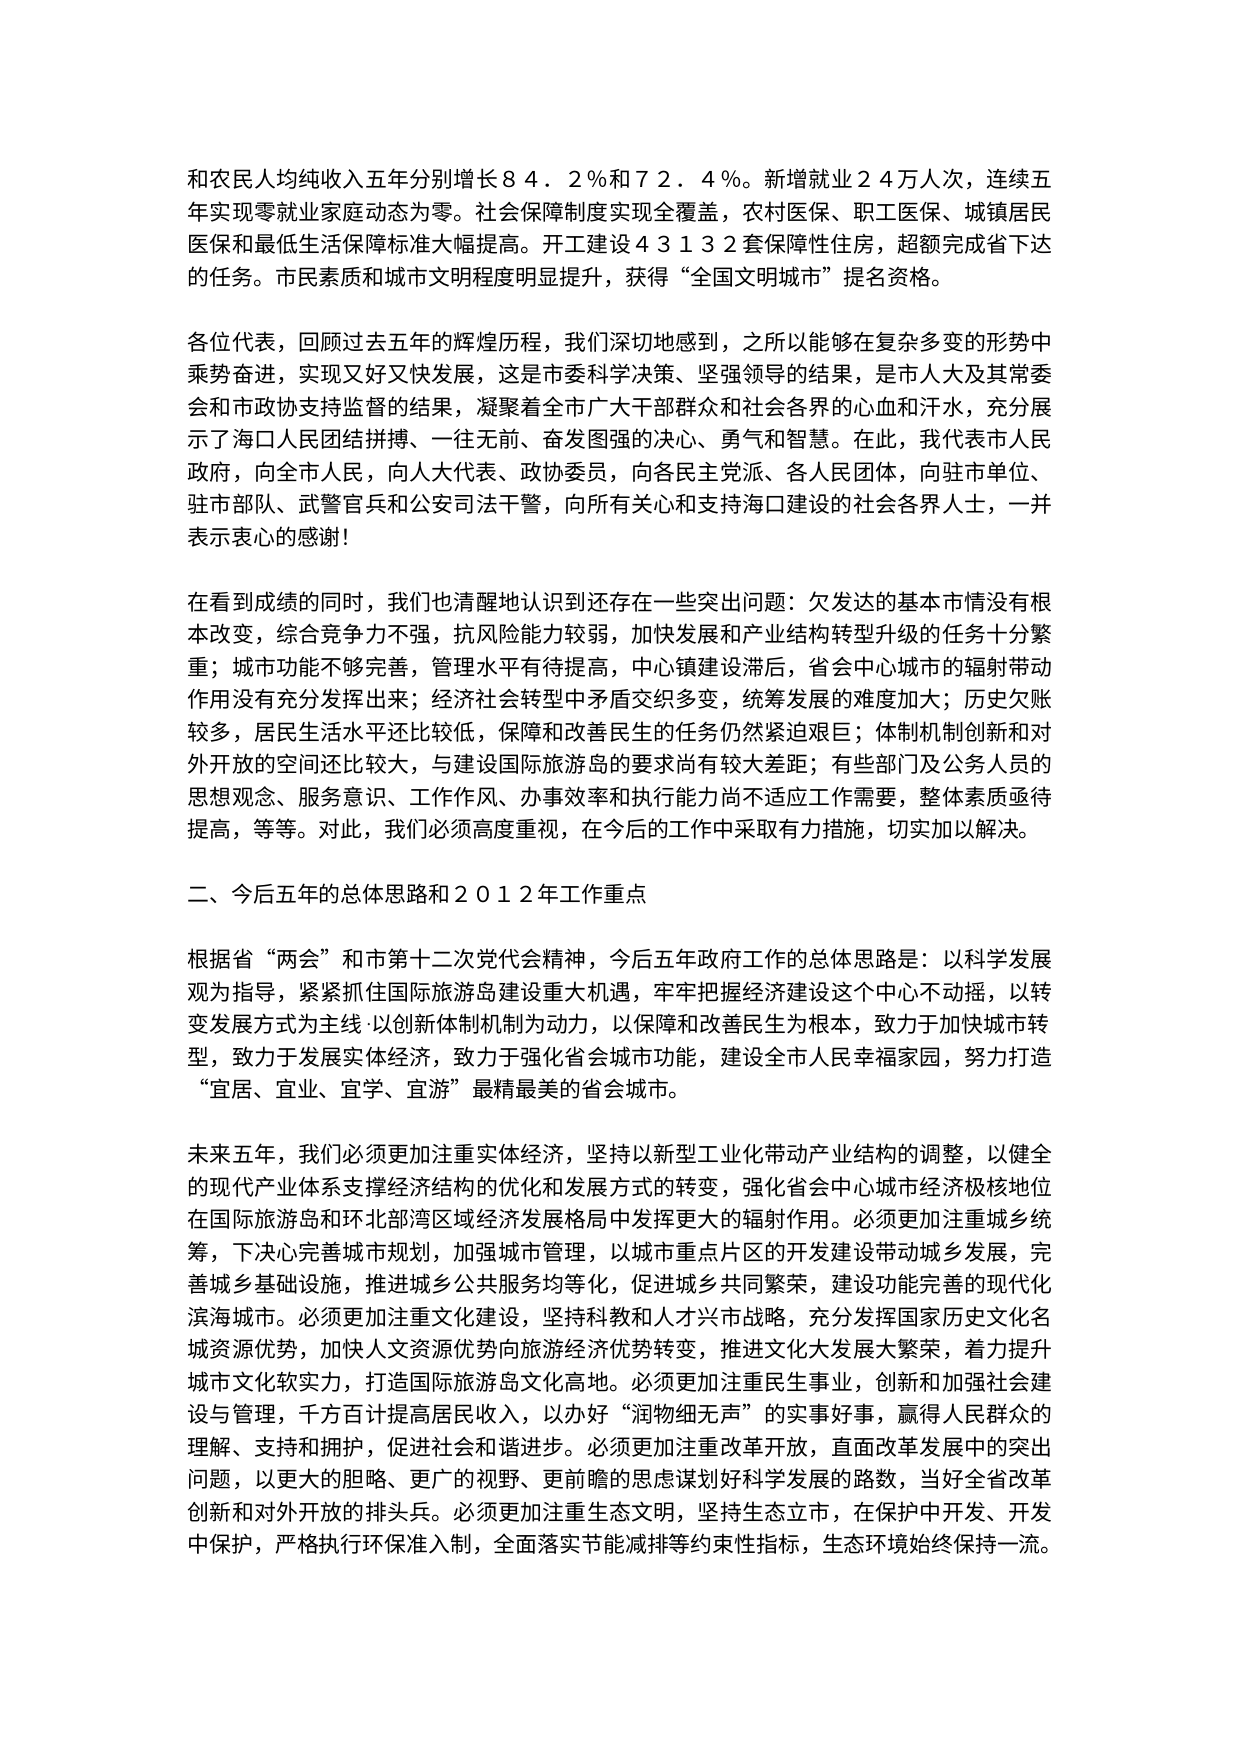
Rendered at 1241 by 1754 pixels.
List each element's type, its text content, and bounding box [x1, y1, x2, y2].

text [187, 162, 1053, 292]
text 在看到成绩的同时，我们也清醒地认识到还存在一些突出问题：欠发达的基本市情没有根本改变，综合竞争力不强，抗风险能力较弱，加快发展和产业结构转型升级的任务十分繁重；城市功能不够完善，管理水平有待提高，中心镇建设滞后，省会中心城市的辐射带动作用没有充分发挥出来；经济社会转型中矛盾交织多变，统筹发展的难度加大；历史欠账较多，居民生活水平还比较低，保障和改善民生的任务仍然紧迫艰巨；体制机制创新和对外开放的空间还比较大，与建设国际旅游岛的要求尚有较大差距；有些部门及公务人员的思想观念、服务意识、工作作风、办事效率和执行能力尚不适应工作需要，整体素质亟待提高，等等。对此，我们必须高度重视，在今后的工作中采取有力措施，切实加以解决。 [187, 584, 1053, 844]
text 二、今后五年的总体思路和２０１２年工作重点 [187, 877, 1053, 909]
text 未来五年，我们必须更加注重实体经济，坚持以新型工业化带动产业结构的调整，以健全的现代产业体系支撑经济结构的优化和发展方式的转变，强化省会中心城市经济极核地位，在国际旅游岛和环北部湾区域经济发展格局中发挥更大的辐射作用。必须更加注重城乡统筹，下决心完善城市规划，加强城市管理，以城市重点片区的开发建设带动城乡发展，完善城乡基础设施，推进城乡公共服务均等化，促进城乡共同繁荣，建设功能完善的现代化滨海城市。必须更加注重文化建设，坚持科教和人才兴市战略，充分发挥国家历史文化名城资源优势，加快人文资源优势向旅游经济优势转变，推进文化大发展大繁荣，着力提升城市文化软实力，打造国际旅游岛文化高地。必须更加注重民生事业，创新和加强社会建设与管理，千方百计提高居民收入，以办好“润物细无声”的实事好事，赢得人民群众的理解、支持和拥护，促进社会和谐进步。必须更加注重改革开放，直面改革发展中的突出问题，以更大的胆略、更广的视野、更前瞻的思虑谋划好科学发展的路数，当好全省改革创新和对外开放的排头兵。必须更加注重生态文明，坚持生态立市，在保护中开发、开发中保护，严格执行环保准入制，全面落实节能减排等约束性指标，生态环境始终保持一流。 [187, 1137, 1053, 1559]
text 各位代表，回顾过去五年的辉煌历程，我们深切地感到，之所以能够在复杂多变的形势中，乘势奋进，实现又好又快发展，这是市委科学决策、坚强领导的结果，是市人大及其常委会和市政协支持监督的结果，凝聚着全市广大干部群众和社会各界的心血和汗水，充分展示了海口人民团结拼搏、一往无前、奋发图强的决心、勇气和智慧。在此，我代表市人民政府，向全市人民，向人大代表、政协委员，向各民主党派、各人民团体，向驻市单位、驻市部队、武警官兵和公安司法干警，向所有关心和支持海口建设的社会各界人士，一并表示衷心的感谢！ [187, 324, 1053, 552]
text 根据省“两会”和市第十二次党代会精神，今后五年政府工作的总体思路是：以科学发展观为指导，紧紧抓住国际旅游岛建设重大机遇，牢牢把握经济建设这个中心不动摇，以转变发展方式为主线以创新体制机制为动力，以保障和改善民生为根本，致力于加快城市转型，致力于发展实体经济，致力于强化省会城市功能，建设全市人民幸福家园，努力打造“宜居、宜业、宜学、宜游”最精最美的省会城市。 [187, 942, 1053, 1104]
